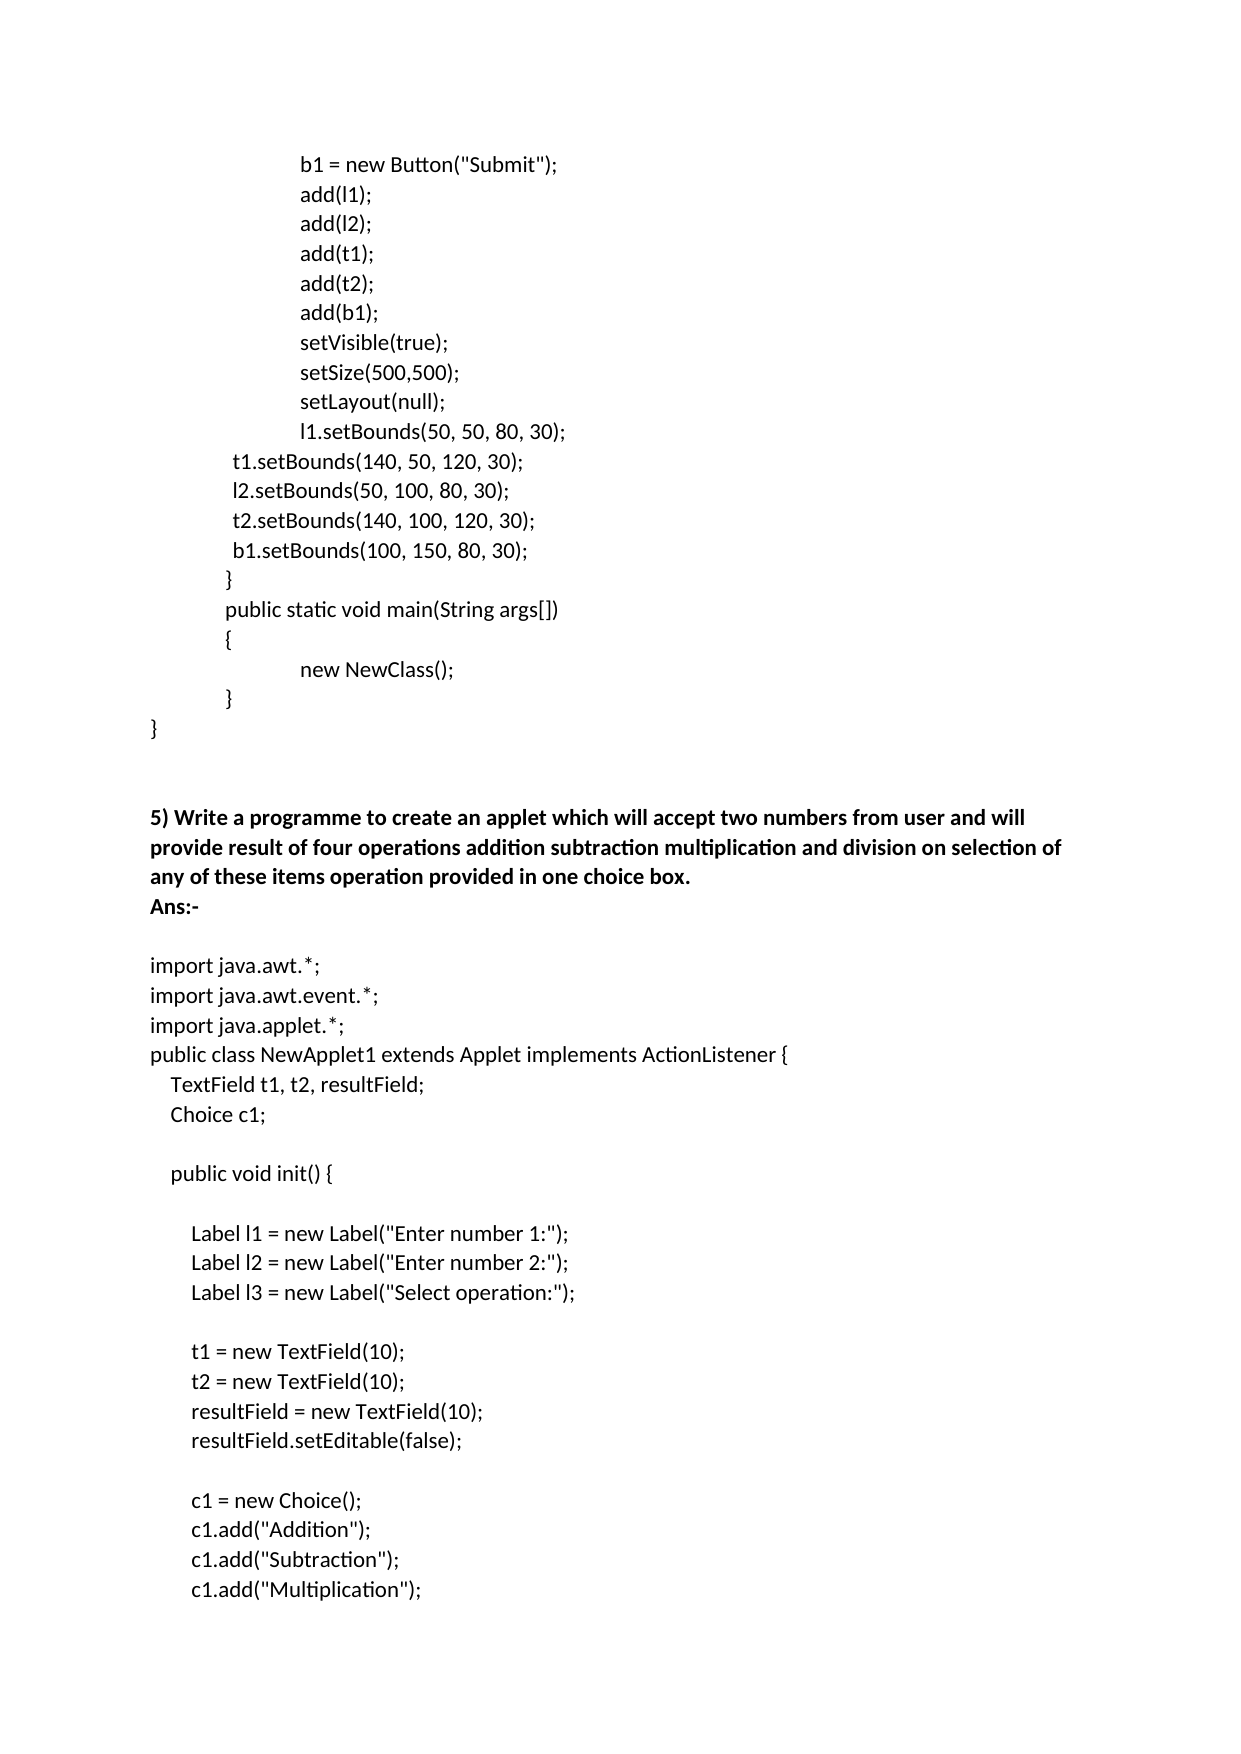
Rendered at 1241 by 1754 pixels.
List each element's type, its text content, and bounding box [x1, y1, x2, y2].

text Label l1 = new Label("Enter number 1:"); [150, 1219, 1090, 1247]
text t1.setBounds(140, 50, 120, 30); [150, 447, 1090, 475]
text b1.setBounds(100, 150, 80, 30); [150, 536, 1090, 564]
text Choice c1; [150, 1100, 1090, 1128]
text public static void main(String args[]) [150, 595, 1090, 623]
text c1.add("Addition"); [150, 1516, 1090, 1544]
text l1.setBounds(50, 50, 80, 30); [150, 417, 1090, 445]
text public class NewApplet1 extends Applet implements ActionListener { [150, 1041, 1090, 1069]
text TextField t1, t2, resultField; [150, 1070, 1090, 1098]
text resultField.setEditable(false); [150, 1427, 1090, 1454]
text t2.setBounds(140, 100, 120, 30); [150, 506, 1090, 534]
text add(b1); [150, 298, 1090, 326]
text Ans:- [150, 892, 1090, 920]
text public void init() { [150, 1159, 1090, 1187]
text add(t2); [150, 269, 1090, 297]
text add(l1); [150, 180, 1090, 208]
text } [150, 684, 1090, 712]
text 5) Write a programme to create an applet which will accept two numbers from user and will provide result of four operations addition subtraction multiplication and division on selection of any of these items operation provided in one choice box. [150, 803, 1090, 891]
text t1 = new TextField(10); [150, 1337, 1090, 1366]
text setLayout(null); [150, 387, 1090, 416]
text l2.setBounds(50, 100, 80, 30); [150, 477, 1090, 504]
text import java.awt.*; [150, 952, 1090, 979]
text c1.add("Multiplication"); [150, 1575, 1090, 1603]
text { [150, 625, 1090, 653]
text b1 = new Button("Submit"); [150, 150, 1090, 178]
text import java.applet.*; [150, 1011, 1090, 1039]
text import java.awt.event.*; [150, 981, 1090, 1009]
text c1.add("Subtraction"); [150, 1545, 1090, 1573]
text Label l2 = new Label("Enter number 2:"); [150, 1248, 1090, 1276]
text } [150, 566, 1090, 594]
text setVisible(true); [150, 328, 1090, 356]
text add(t1); [150, 239, 1090, 267]
text resultField = new TextField(10); [150, 1397, 1090, 1425]
text setSize(500,500); [150, 358, 1090, 386]
text new NewClass(); [150, 655, 1090, 683]
text t2 = new TextField(10); [150, 1367, 1090, 1395]
text add(l2); [150, 209, 1090, 237]
text Label l3 = new Label("Select operation:"); [150, 1278, 1090, 1306]
text c1 = new Choice(); [150, 1486, 1090, 1514]
text } [150, 714, 1090, 742]
